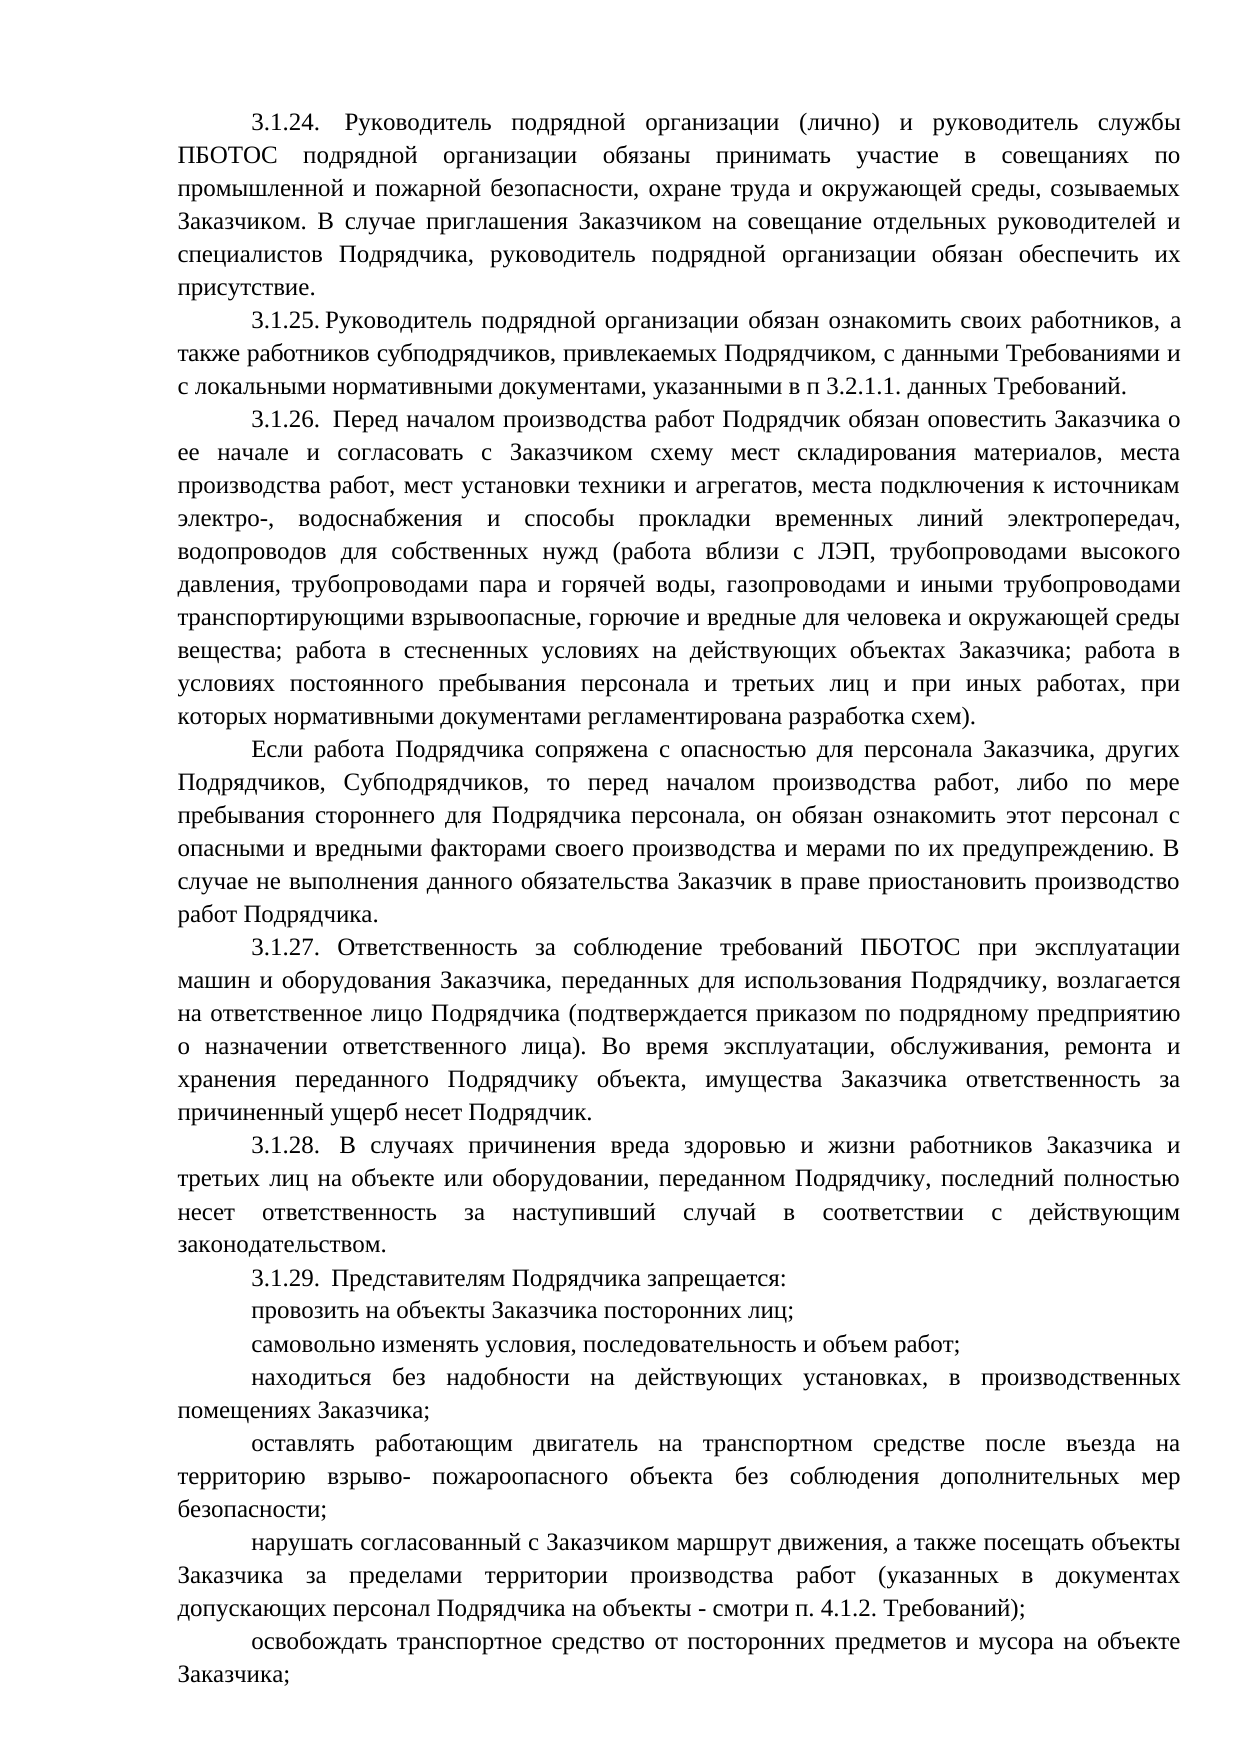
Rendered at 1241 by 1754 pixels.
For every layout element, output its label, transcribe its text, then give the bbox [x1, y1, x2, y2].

text 3.1.29. Представителям Подрядчика запрещается: [177, 1263, 1181, 1291]
text 3.1.28. В случаях причинения вреда здоровью и жизни работников Заказчика и третьих лиц на объекте или оборудовании, переданном Подрядчику, последний полностью несет ответственность за наступивший случай в соответствии с действующим законодательством. [177, 1131, 1181, 1258]
text самовольно изменять условия, последовательность и объем работ; [177, 1329, 1181, 1357]
text находиться без надобности на действующих установках, в производственных помещениях Заказчика; [177, 1362, 1181, 1423]
text оставлять работающим двигатель на транспортном средстве после въезда на территорию взрыво- пожароопасного объекта без соблюдения дополнительных мер безопасности; [177, 1428, 1181, 1522]
text Если работа Подрядчика сопряжена с опасностью для персонала Заказчика, других Подрядчиков, Субподрядчиков, то перед началом производства работ, либо по мере пребывания стороннего для Подрядчика персонала, он обязан ознакомить этот персонал с опасными и вредными факторами своего производства и мерами по их предупреждению. В случае не выполнения данного обязательства Заказчик в праве приостановить производство работ Подрядчика. [177, 734, 1181, 928]
text 3.1.25. Руководитель подрядной организации обязан ознакомить своих работников, а также работников субподрядчиков, привлекаемых Подрядчиком, с данными Требованиями и с локальными нормативными документами, указанными в п 3.2.1.1. данных Требований. [177, 305, 1181, 400]
text 3.1.24. Руководитель подрядной организации (лично) и руководитель службы ПБОТОС подрядной организации обязаны принимать участие в совещаниях по промышленной и пожарной безопасности, охране труда и окружающей среды, созываемых Заказчиком. В случае приглашения Заказчиком на совещание отдельных руководителей и специалистов Подрядчика, руководитель подрядной организации обязан обеспечить их присутствие. [177, 107, 1181, 301]
text провозить на объекты Заказчика посторонних лиц; [177, 1296, 1181, 1324]
text 3.1.27. Ответственность за соблюдение требований ПБОТОС при эксплуатации машин и оборудования Заказчика, переданных для использования Подрядчику, возлагается на ответственное лицо Подрядчика (подтверждается приказом по подрядному предприятию о назначении ответственного лица). Во время эксплуатации, обслуживания, ремонта и хранения переданного Подрядчику объекта, имущества Заказчика ответственность за причиненный ущерб несет Подрядчик. [177, 932, 1181, 1126]
text нарушать согласованный с Заказчиком маршрут движения, а также посещать объекты Заказчика за пределами территории производства работ (указанных в документах допускающих персонал Подрядчика на объекты - смотри п. 4.1.2. Требований); [177, 1527, 1181, 1622]
text освобождать транспортное средство от посторонних предметов и мусора на объекте Заказчика; [177, 1626, 1181, 1688]
text 3.1.26. Перед началом производства работ Подрядчик обязан оповестить Заказчика о ее начале и согласовать с Заказчиком схему мест складирования материалов, места производства работ, мест установки техники и агрегатов, места подключения к источникам электро-, водоснабжения и способы прокладки временных линий электропередач, водопроводов для собственных нужд (работа вблизи с ЛЭП, трубопроводами высокого давления, трубопроводами пара и горячей воды, газопроводами и иными трубопроводами транспортирующими взрывоопасные, горючие и вредные для человека и окружающей среды вещества; работа в стесненных условиях на действующих объектах Заказчика; работа в условиях постоянного пребывания персонала и третьих лиц и при иных работах, при которых нормативными документами регламентирована разработка схем). [177, 404, 1181, 730]
